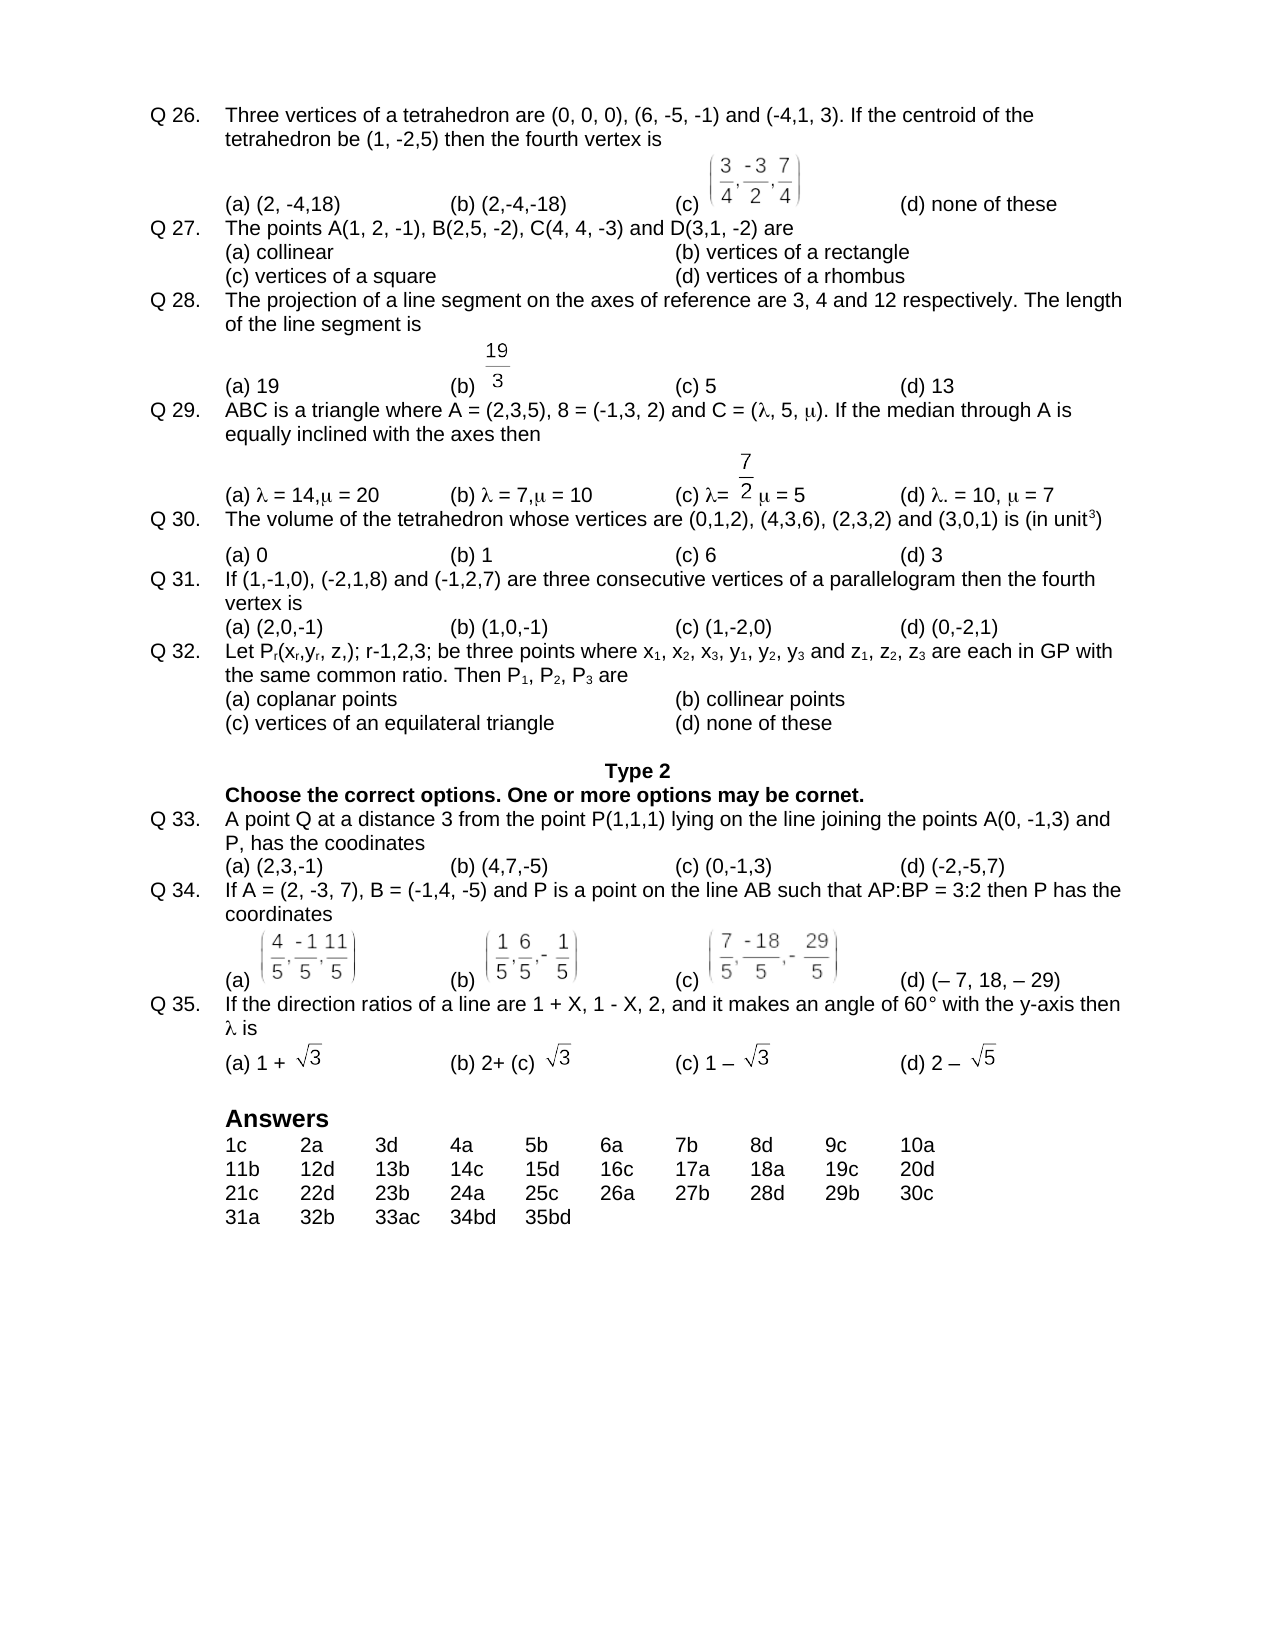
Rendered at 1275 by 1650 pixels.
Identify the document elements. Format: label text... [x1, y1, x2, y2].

text (c) vertices of a square (d) vertices of a rhombus [150, 264, 1125, 288]
text Q 29. ABC is a triangle where A = (2,3,5), 8 = (-1,3, 2) and C = (, 5, ). If the median through A is equally inclined with the axes then [150, 398, 1125, 446]
text (a) 0 (b) 1 (c) 6 (d) 3 [150, 543, 1125, 567]
text 11b 12d 13b 14c 15d 16c 17a 18a 19c 20d [150, 1157, 1125, 1181]
text (a) 19 (b) (c) 5 (d) 13 [150, 336, 1125, 398]
text Q 34. If A = (2, -3, 7), B = (-1,4, -5) and P is a point on the line AB such that AP:BP = 3:2 then P has the coordinates [150, 878, 1125, 926]
text (a) (2, -4,18) (b) (2,-4,-18) (c) (d) none of these [150, 151, 1125, 216]
text Choose the correct options. One or more options may be cornet. [150, 782, 1125, 806]
text 31a 32b 33ac 34bd 35bd [150, 1204, 1125, 1228]
text (a) collinear (b) vertices of a rectangle [150, 240, 1125, 264]
text 21c 22d 23b 24a 25c 26a 27b 28d 29b 30c [150, 1181, 1125, 1204]
text (c) vertices of an equilateral triangle (d) none of these [150, 711, 1125, 734]
text Q 35. If the direction ratios of a line are 1 + X, 1 - X, 2, and it makes an angle of 60° with the y-axis then is [150, 992, 1125, 1039]
text (a) coplanar points (b) collinear points [150, 687, 1125, 711]
text Q 33. A point Q at a distance 3 from the point P(1,1,1) lying on the line joining the points A(0, -1,3) and P, has the coodinates [150, 806, 1125, 854]
text Q 31. If (1,-1,0), (-2,1,8) and (-1,2,7) are three consecutive vertices of a parallelogram then the fourth vertex is [150, 567, 1125, 615]
text (a) = 14, = 20 (b) = 7, = 10 (c) = = 5 (d) . = 10, = 7 [150, 446, 1125, 507]
text (a) (b) (c) (d) (– 7, 18, – 29) [150, 926, 1125, 992]
text (a) (2,0,-1) (b) (1,0,-1) (c) (1,-2,0) (d) (0,-2,1) [150, 615, 1125, 639]
text Q 32. Let Pr(xr,yr, z,); r-1,2,3; be three points where x1, x2, x3, y1, y2, y3 and z1, z2, z3 are each in GP with the same common ratio. Then P1, P2, P3 are [150, 639, 1125, 687]
text Q 26. Three vertices of a tetrahedron are (0, 0, 0), (6, -5, -1) and (-4,1, 3). If the centroid of the tetrahedron be (1, -2,5) then the fourth vertex is [150, 103, 1125, 151]
text Q 28. The projection of a line segment on the axes of reference are 3, 4 and 12 respectively. The length of the line segment is [150, 288, 1125, 336]
text Q 30. The volume of the tetrahedron whose vertices are (0,1,2), (4,3,6), (2,3,2) and (3,0,1) is (in unit3) [150, 507, 1125, 531]
text (a) 1 + (b) 2+ (c) (c) 1 – (d) 2 – [150, 1039, 1125, 1075]
text 1c 2a 3d 4a 5b 6a 7b 8d 9c 10a [150, 1133, 1125, 1157]
text (a) (2,3,-1) (b) (4,7,-5) (c) (0,-1,3) (d) (-2,-5,7) [150, 854, 1125, 878]
text Type 2 [150, 758, 1125, 782]
text Q 27. The points A(1, 2, -1), B(2,5, -2), C(4, 4, -3) and D(3,1, -2) are [150, 216, 1125, 240]
text Answers [150, 1104, 1125, 1133]
